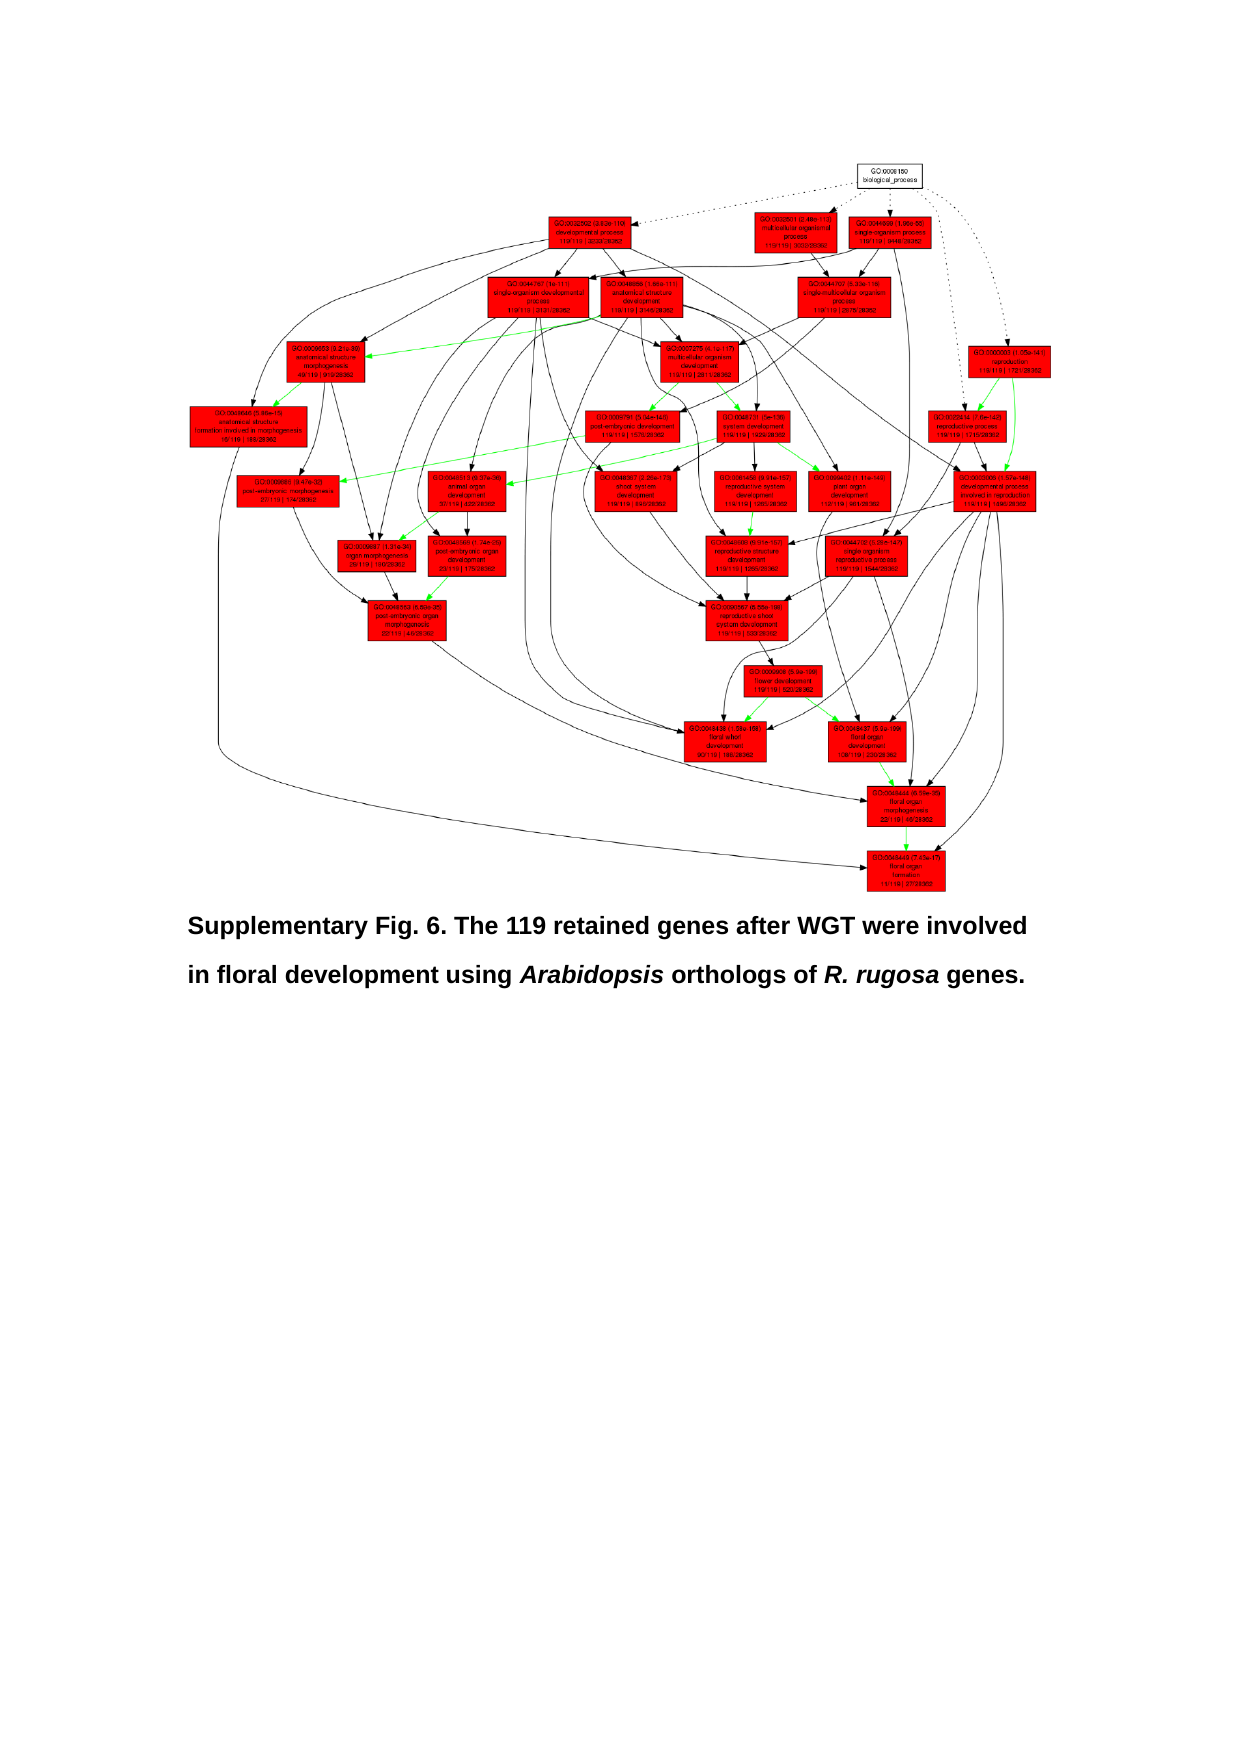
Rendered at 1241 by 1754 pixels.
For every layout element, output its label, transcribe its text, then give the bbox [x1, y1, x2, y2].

picture [187, 162, 1053, 894]
text Supplementary Fig. 6. The 119 retained genes after WGT were involved in floral development using Arabidopsis orthologs of R. rugosa genes. [187, 909, 1053, 991]
